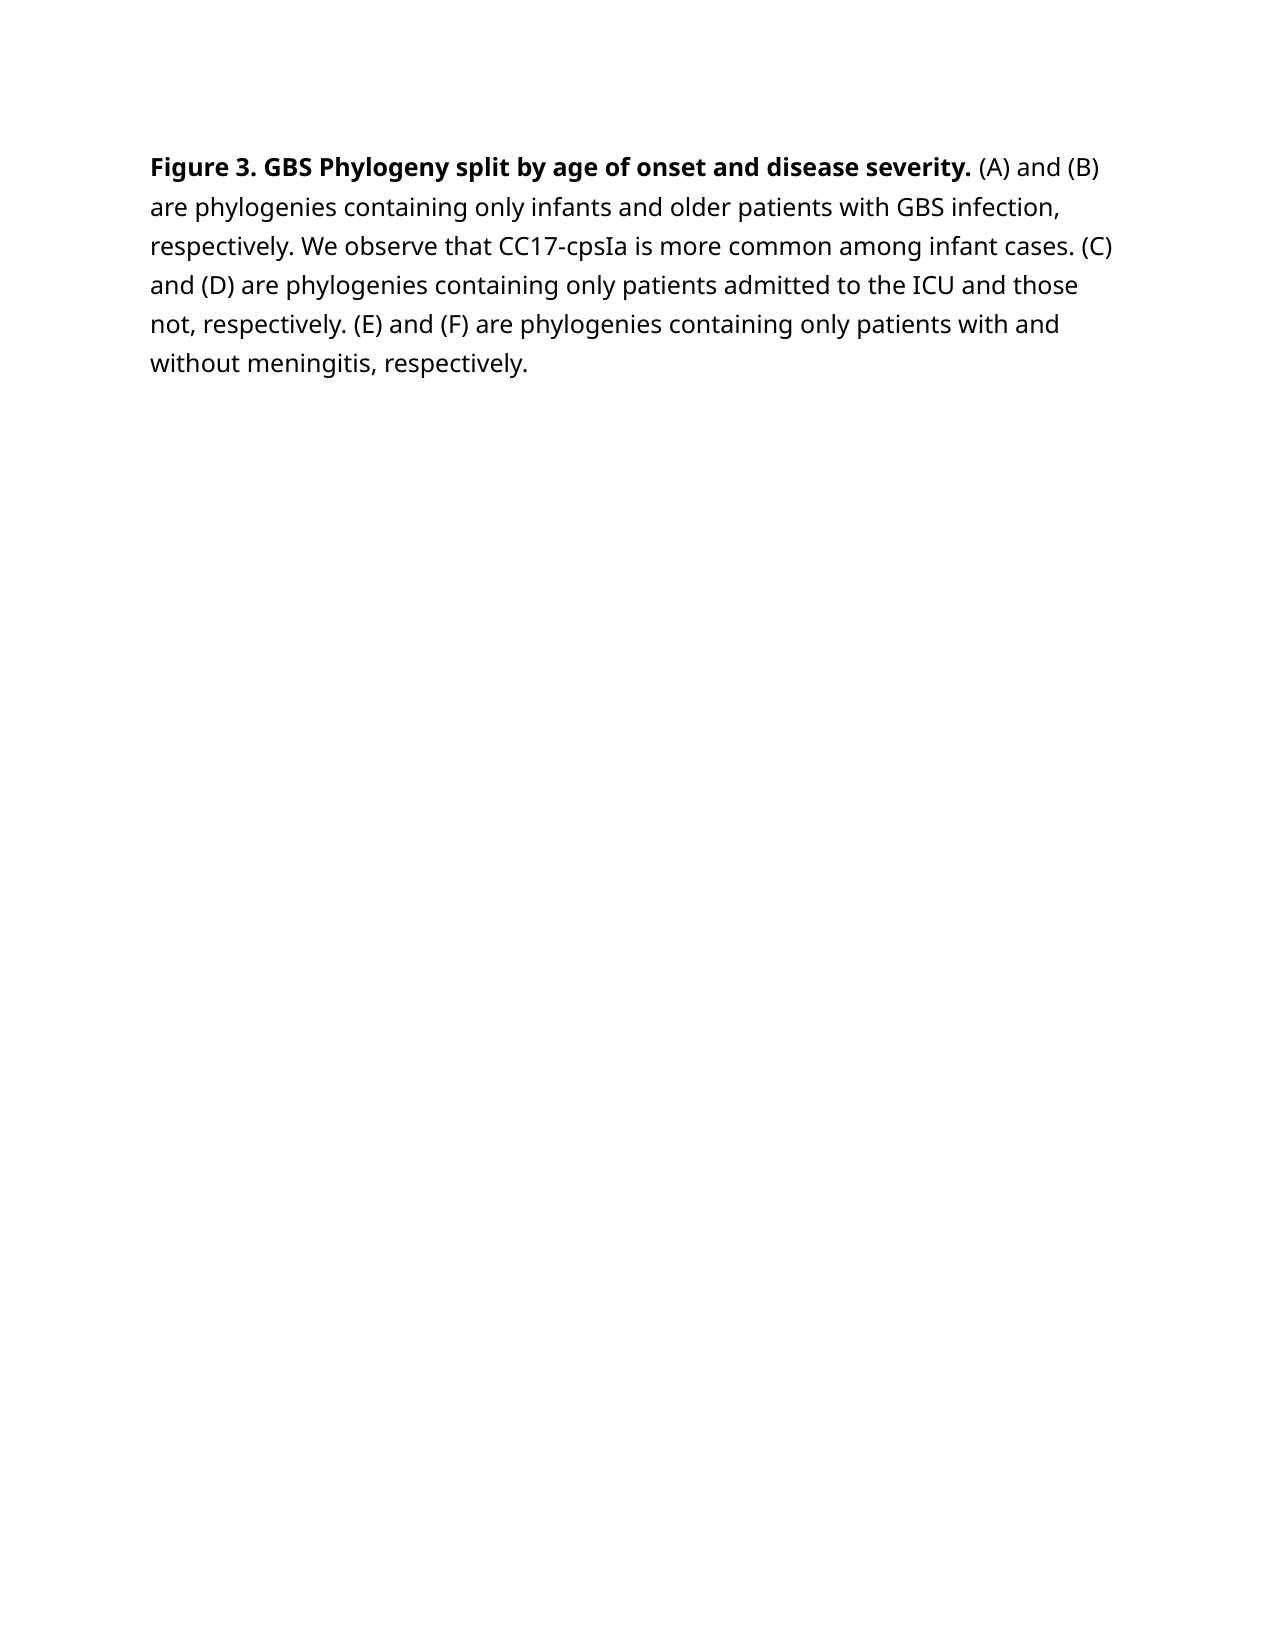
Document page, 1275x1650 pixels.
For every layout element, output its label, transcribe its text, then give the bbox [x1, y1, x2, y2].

text Figure 3. GBS Phylogeny split by age of onset and disease severity. (A) and (B) are phylogenies containing only infants and older patients with GBS infection, respectively. We observe that CC17-cpsIa is more common among infant cases. (C) and (D) are phylogenies containing only patients admitted to the ICU and those not, respectively. (E) and (F) are phylogenies containing only patients with and without meningitis, respectively. [150, 150, 1125, 380]
